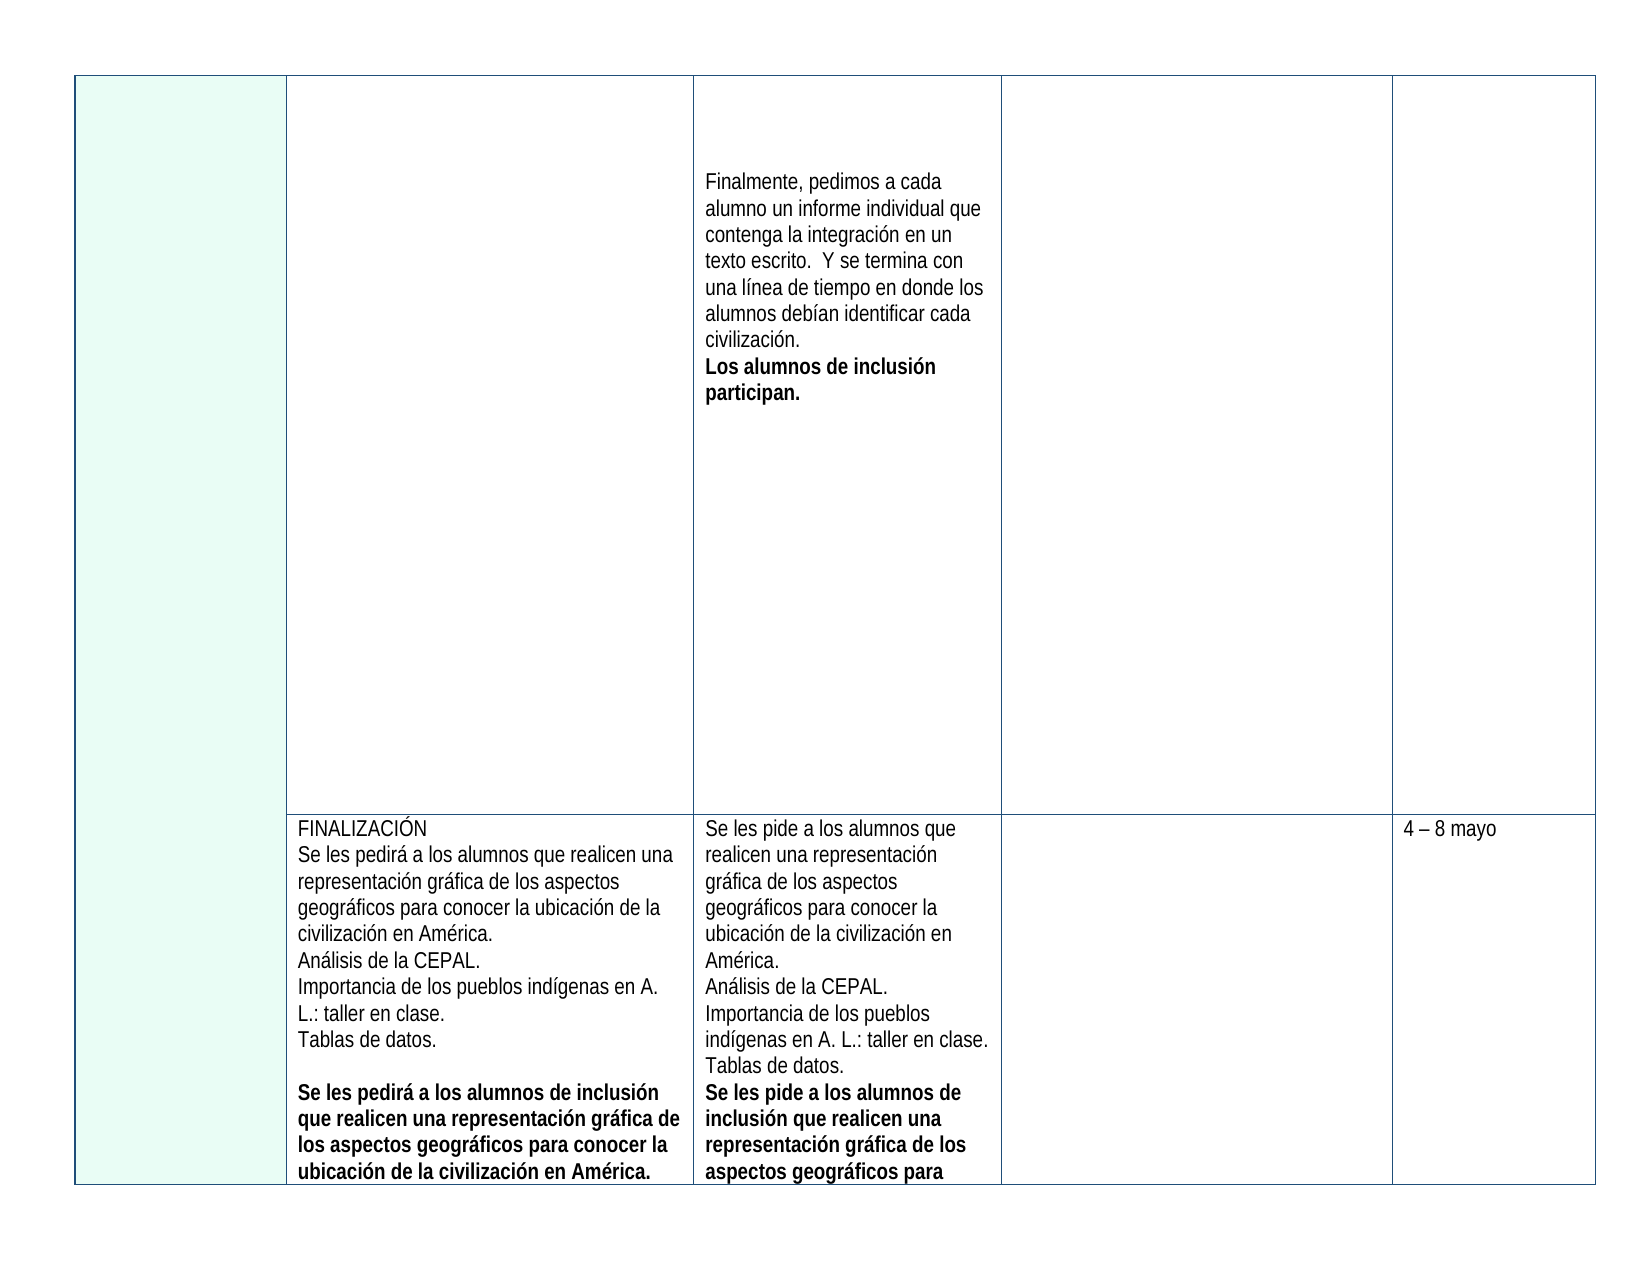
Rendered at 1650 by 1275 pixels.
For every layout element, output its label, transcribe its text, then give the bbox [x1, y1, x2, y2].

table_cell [287, 815, 693, 1184]
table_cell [694, 76, 1001, 814]
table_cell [694, 815, 1001, 1184]
table_cell 4 – 8 mayo [1393, 815, 1595, 1184]
table_cell [1002, 76, 1392, 814]
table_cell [287, 76, 693, 814]
table_cell [1002, 815, 1392, 1184]
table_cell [1393, 76, 1595, 814]
